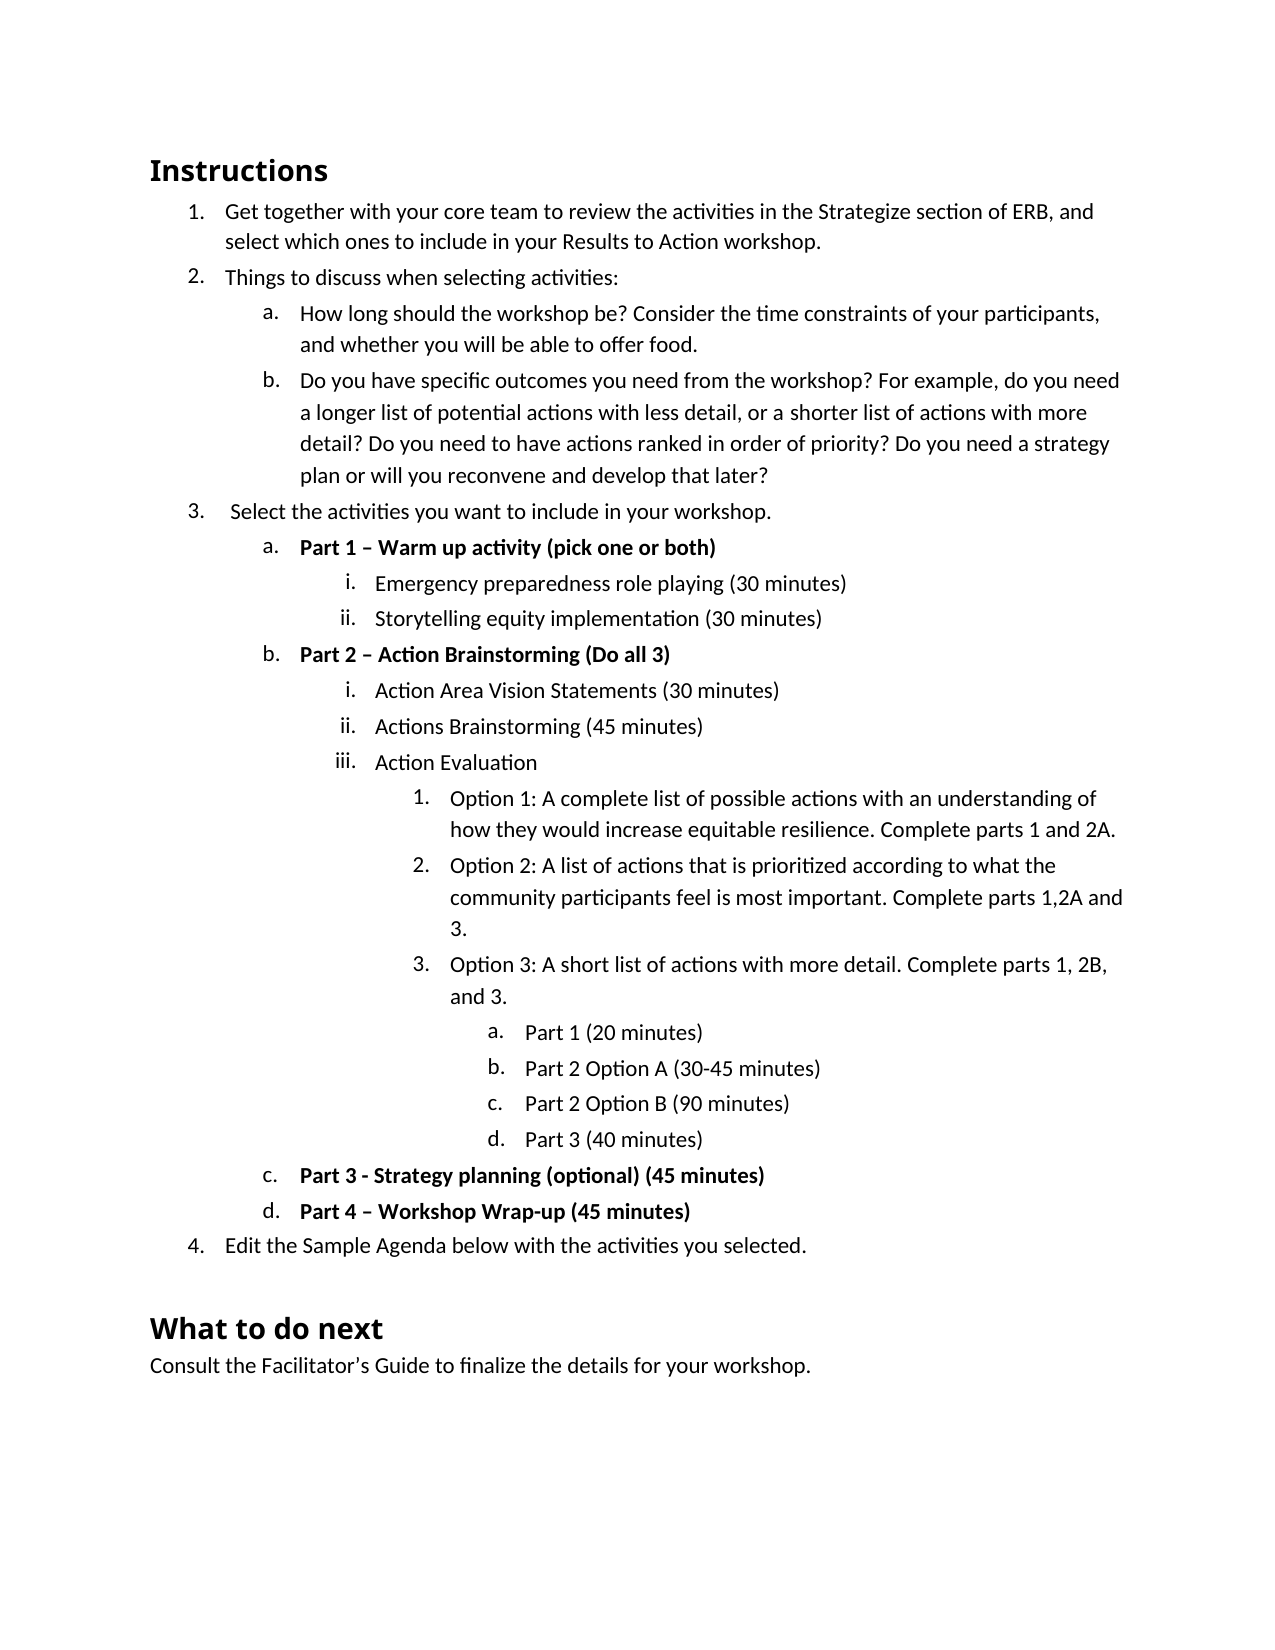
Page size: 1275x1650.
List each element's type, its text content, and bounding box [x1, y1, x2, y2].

subtitle Storytelling equity implementation (30 minutes)​ [356, 603, 1125, 633]
subtitle Part 1 (20 minutes)​ [487, 1017, 1125, 1046]
subtitle Action Area Vision Statements (30 minutes)​ [356, 675, 1125, 704]
subtitle How long should the workshop be? Consider the time constraints of your participants, and whether you will be able to offer food. ​ [262, 297, 1125, 358]
subtitle Get together with your core team to review the activities in the Strategize section of ERB, and select which ones to include in your Results to Action workshop. [187, 197, 1125, 255]
subtitle Part 1 – Warm up activity (pick one or both) [262, 532, 1125, 561]
subtitle Things to discuss when selecting activities:​ [187, 262, 1125, 291]
subtitle Part 4 – Workshop Wrap-up (45 minutes) [262, 1196, 1125, 1225]
subtitle Part 2 Option A (30-45 minutes)​ [487, 1052, 1125, 1082]
subtitle Edit the Sample Agenda below with the activities you selected. [187, 1232, 1125, 1259]
subtitle Do you have specific outcomes you need from the workshop? For example, do you need a longer list of potential actions with less detail, or a shorter list of actions with more detail? Do you need to have actions ranked in order of priority? Do you need a strategy plan or will you reconvene and develop that later? ​ [262, 365, 1125, 489]
subtitle What to do next [150, 1309, 1125, 1348]
subtitle Part 3 (40 minutes)​ [487, 1124, 1125, 1153]
subtitle Part 2 Option B (90 minutes)​ [487, 1088, 1125, 1118]
subtitle Part 3 - Strategy planning (optional) (45 minutes)​ [262, 1160, 1125, 1189]
subtitle Select the activities you want to include in your workshop. ​ [187, 496, 1125, 525]
subtitle Option 1: A complete list of possible actions with an understanding of how they would increase equitable resilience. Complete parts 1 and 2A. [412, 782, 1125, 843]
subtitle Instructions [150, 150, 1125, 190]
subtitle Action Evaluation ​ [356, 747, 1125, 776]
text Consult the Facilitator’s Guide to finalize the details for your workshop. [150, 1351, 1125, 1379]
subtitle Emergency preparedness role playing (30 minutes)​ [356, 567, 1125, 597]
subtitle Option 3: A short list of actions with more detail. Complete parts 1, 2B, and 3. ​ [412, 949, 1125, 1010]
subtitle Option 2: A list of actions that is prioritized according to what the community participants feel is most important. Complete parts 1,2A and 3. ​ [412, 850, 1125, 943]
subtitle Part 2 – Action Brainstorming (Do all 3) ​ [262, 639, 1125, 668]
subtitle Actions Brainstorming (45 minutes)​ [356, 711, 1125, 740]
